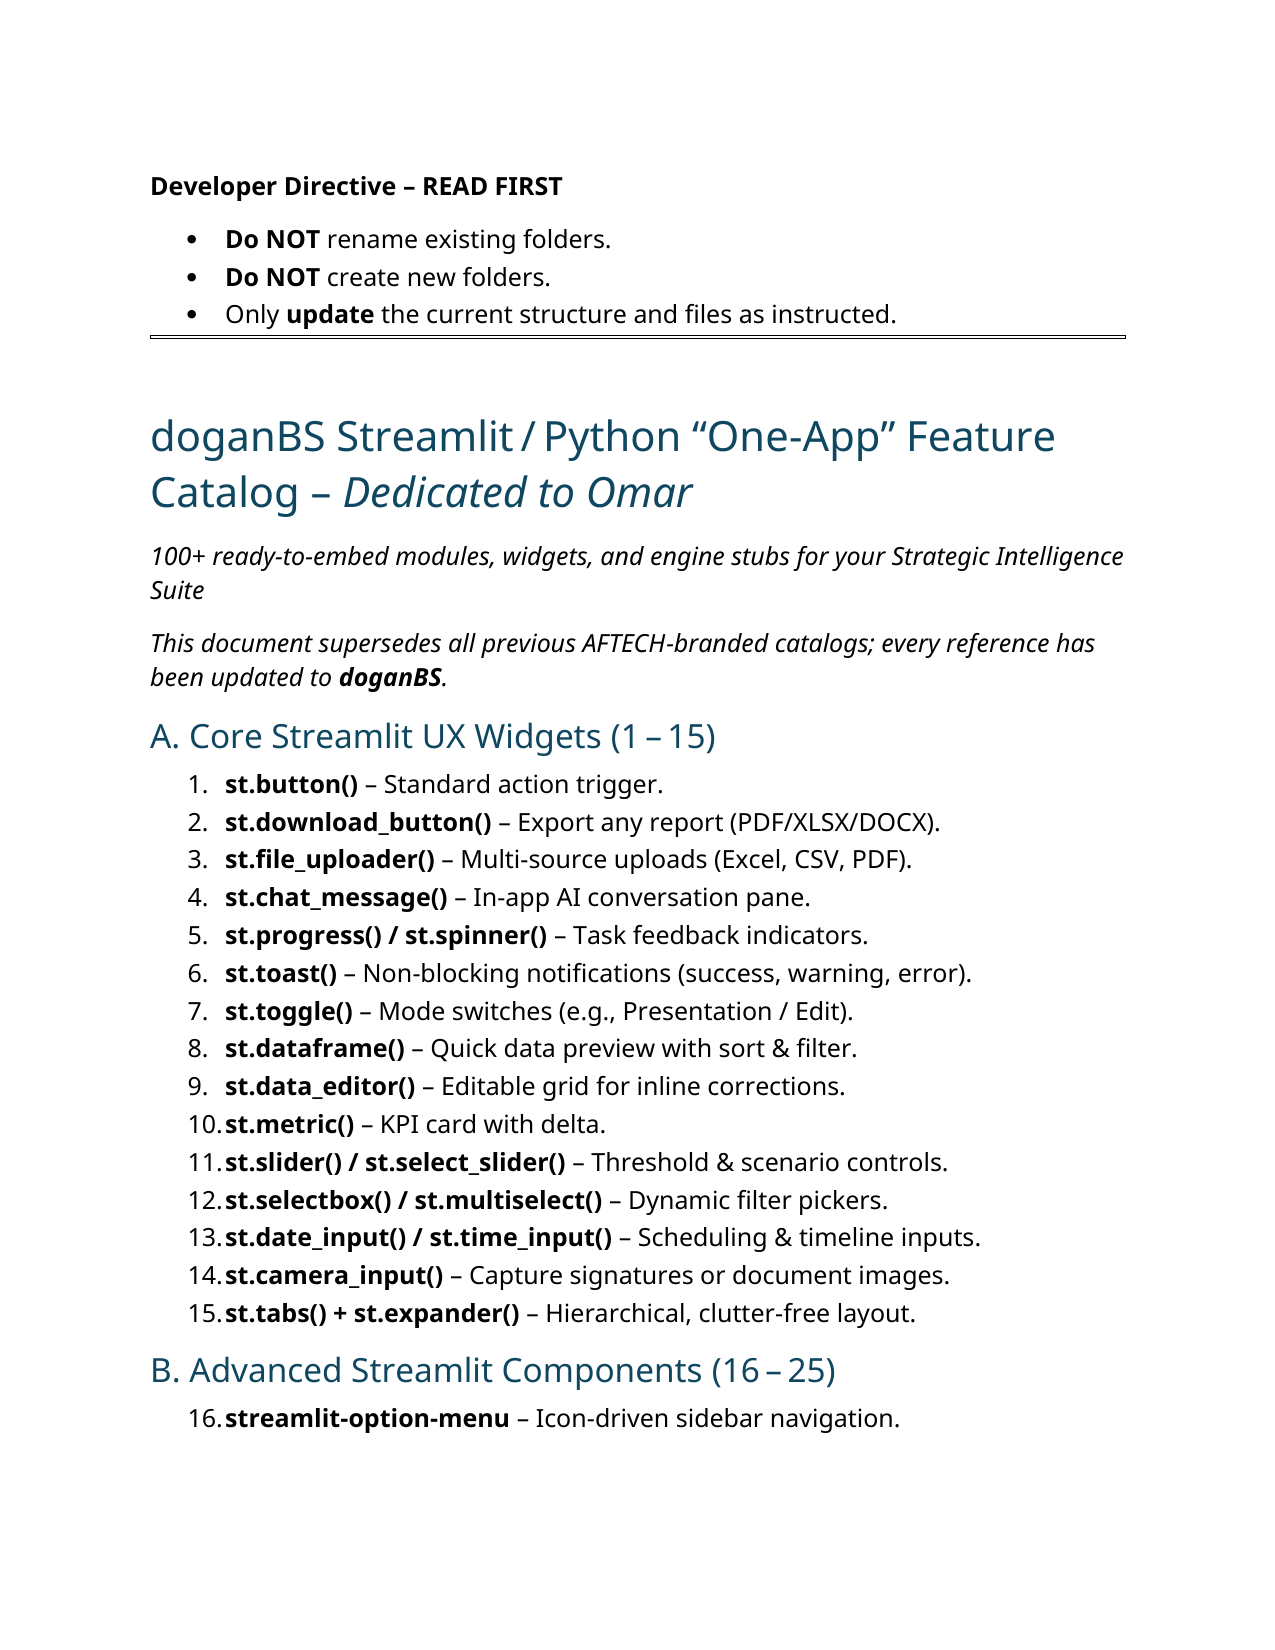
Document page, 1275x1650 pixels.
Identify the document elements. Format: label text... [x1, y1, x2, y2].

list st.download_button() – Export any report (PDF/XLSX/DOCX). [187, 804, 1125, 838]
list st.toast() – Non‑blocking notifications (success, warning, error). [187, 955, 1125, 989]
list st.selectbox() / st.multiselect() – Dynamic filter pickers. [187, 1182, 1125, 1216]
list st.tabs() + st.expander() – Hierarchical, clutter‑free layout. [187, 1296, 1125, 1330]
list st.progress() / st.spinner() – Task feedback indicators. [187, 918, 1125, 952]
list Only update the current structure and files as instructed. [187, 297, 1125, 331]
list st.slider() / st.select_slider() – Threshold & scenario controls. [187, 1144, 1125, 1178]
subtitle B. Advanced Streamlit Components (16 – 25) [150, 1346, 1125, 1392]
text 100+ ready‑to‑embed modules, widgets, and engine stubs for your Strategic Intelligence Suite [150, 539, 1125, 607]
list Do NOT create new folders. [187, 259, 1125, 293]
list st.button() – Standard action trigger. [187, 766, 1125, 800]
list st.metric() – KPI card with delta. [187, 1107, 1125, 1141]
list st.date_input() / st.time_input() – Scheduling & timeline inputs. [187, 1220, 1125, 1254]
list st.data_editor() – Editable grid for inline corrections. [187, 1069, 1125, 1103]
list st.toggle() – Mode switches (e.g., Presentation / Edit). [187, 993, 1125, 1027]
list st.dataframe() – Quick data preview with sort & filter. [187, 1031, 1125, 1065]
list st.file_uploader() – Multi‑source uploads (Excel, CSV, PDF). [187, 842, 1125, 876]
text This document supersedes all previous AFTECH‑branded catalogs; every reference has been updated to doganBS. [150, 626, 1125, 694]
subtitle A. Core Streamlit UX Widgets (1 – 15) [150, 713, 1125, 758]
text Developer Directive – READ FIRST [150, 169, 1125, 203]
list st.chat_message() – In‑app AI conversation pane. [187, 880, 1125, 914]
list streamlit‑option‑menu – Icon‑driven sidebar navigation. [187, 1400, 1125, 1434]
list Do NOT rename existing folders. [187, 222, 1125, 256]
list st.camera_input() – Capture signatures or document images. [187, 1258, 1125, 1292]
subtitle doganBS Streamlit / Python “One‑App” Feature Catalog – Dedicated to Omar [150, 407, 1125, 520]
